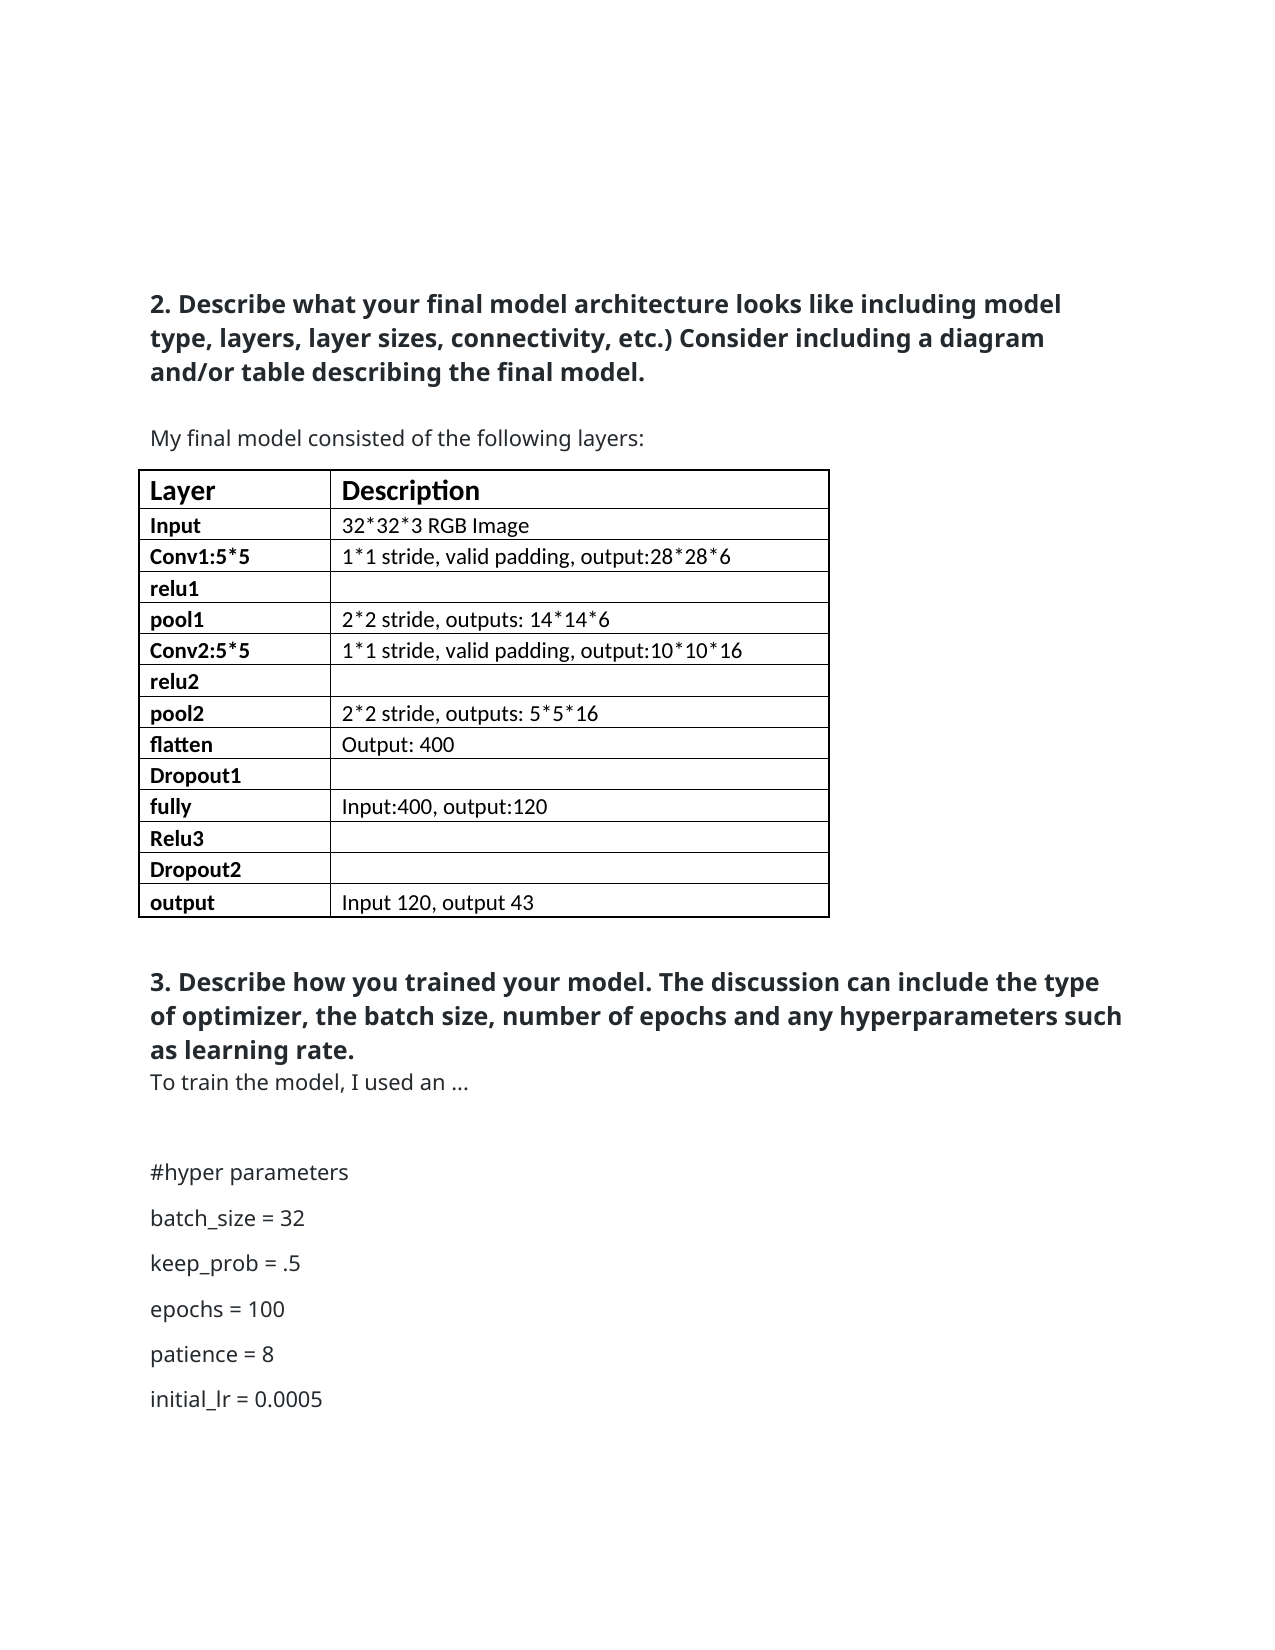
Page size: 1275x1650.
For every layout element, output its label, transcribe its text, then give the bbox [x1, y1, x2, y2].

text #hyper parameters [150, 1157, 1125, 1187]
table_header Description [331, 471, 828, 508]
text 2. Describe what your final model architecture looks like including model type, layers, layer sizes, connectivity, etc.) Consider including a diagram and/or table describing the final model. [150, 286, 1125, 388]
table_cell 2*2 stride, outputs: 14*14*6 [331, 603, 828, 633]
text patience = 8 [150, 1339, 1125, 1369]
text To train the model, I used an ... [150, 1067, 1125, 1096]
text keep_prob = .5 [150, 1248, 1125, 1278]
table_cell Relu3 [140, 822, 330, 852]
table_cell [331, 853, 828, 883]
table_cell 1*1 stride, valid padding, output:28*28*6 [331, 540, 828, 571]
table_cell relu2 [140, 665, 330, 696]
text My final model consisted of the following layers: [150, 422, 1125, 452]
table_cell 1*1 stride, valid padding, output:10*10*16 [331, 634, 828, 664]
table_cell Conv2:5*5 [140, 634, 330, 664]
text initial_lr = 0.0005 [150, 1384, 1125, 1414]
table_cell 32*32*3 RGB Image [331, 509, 828, 539]
table_cell flatten [140, 728, 330, 758]
table_cell [331, 572, 828, 602]
table_cell Input 120, output 43 [331, 884, 828, 916]
table_cell fully [140, 790, 330, 821]
table_cell 2*2 stride, outputs: 5*5*16 [331, 697, 828, 727]
table_cell Dropout1 [140, 759, 330, 789]
table_cell Conv1:5*5 [140, 540, 330, 571]
table_cell [331, 759, 828, 789]
table_cell output [140, 884, 330, 916]
table_header Layer [140, 471, 330, 508]
table_cell [331, 665, 828, 696]
text epochs = 100 [150, 1294, 1125, 1323]
table_cell Input [140, 509, 330, 539]
table_cell pool1 [140, 603, 330, 633]
table_cell pool2 [140, 697, 330, 727]
text batch_size = 32 [150, 1203, 1125, 1233]
table_cell relu1 [140, 572, 330, 602]
table_cell Input:400, output:120 [331, 790, 828, 821]
table_cell Dropout2 [140, 853, 330, 883]
text 3. Describe how you trained your model. The discussion can include the type of optimizer, the batch size, number of epochs and any hyperparameters such as learning rate. [150, 964, 1125, 1067]
table_cell Output: 400 [331, 728, 828, 758]
table_cell [331, 822, 828, 852]
